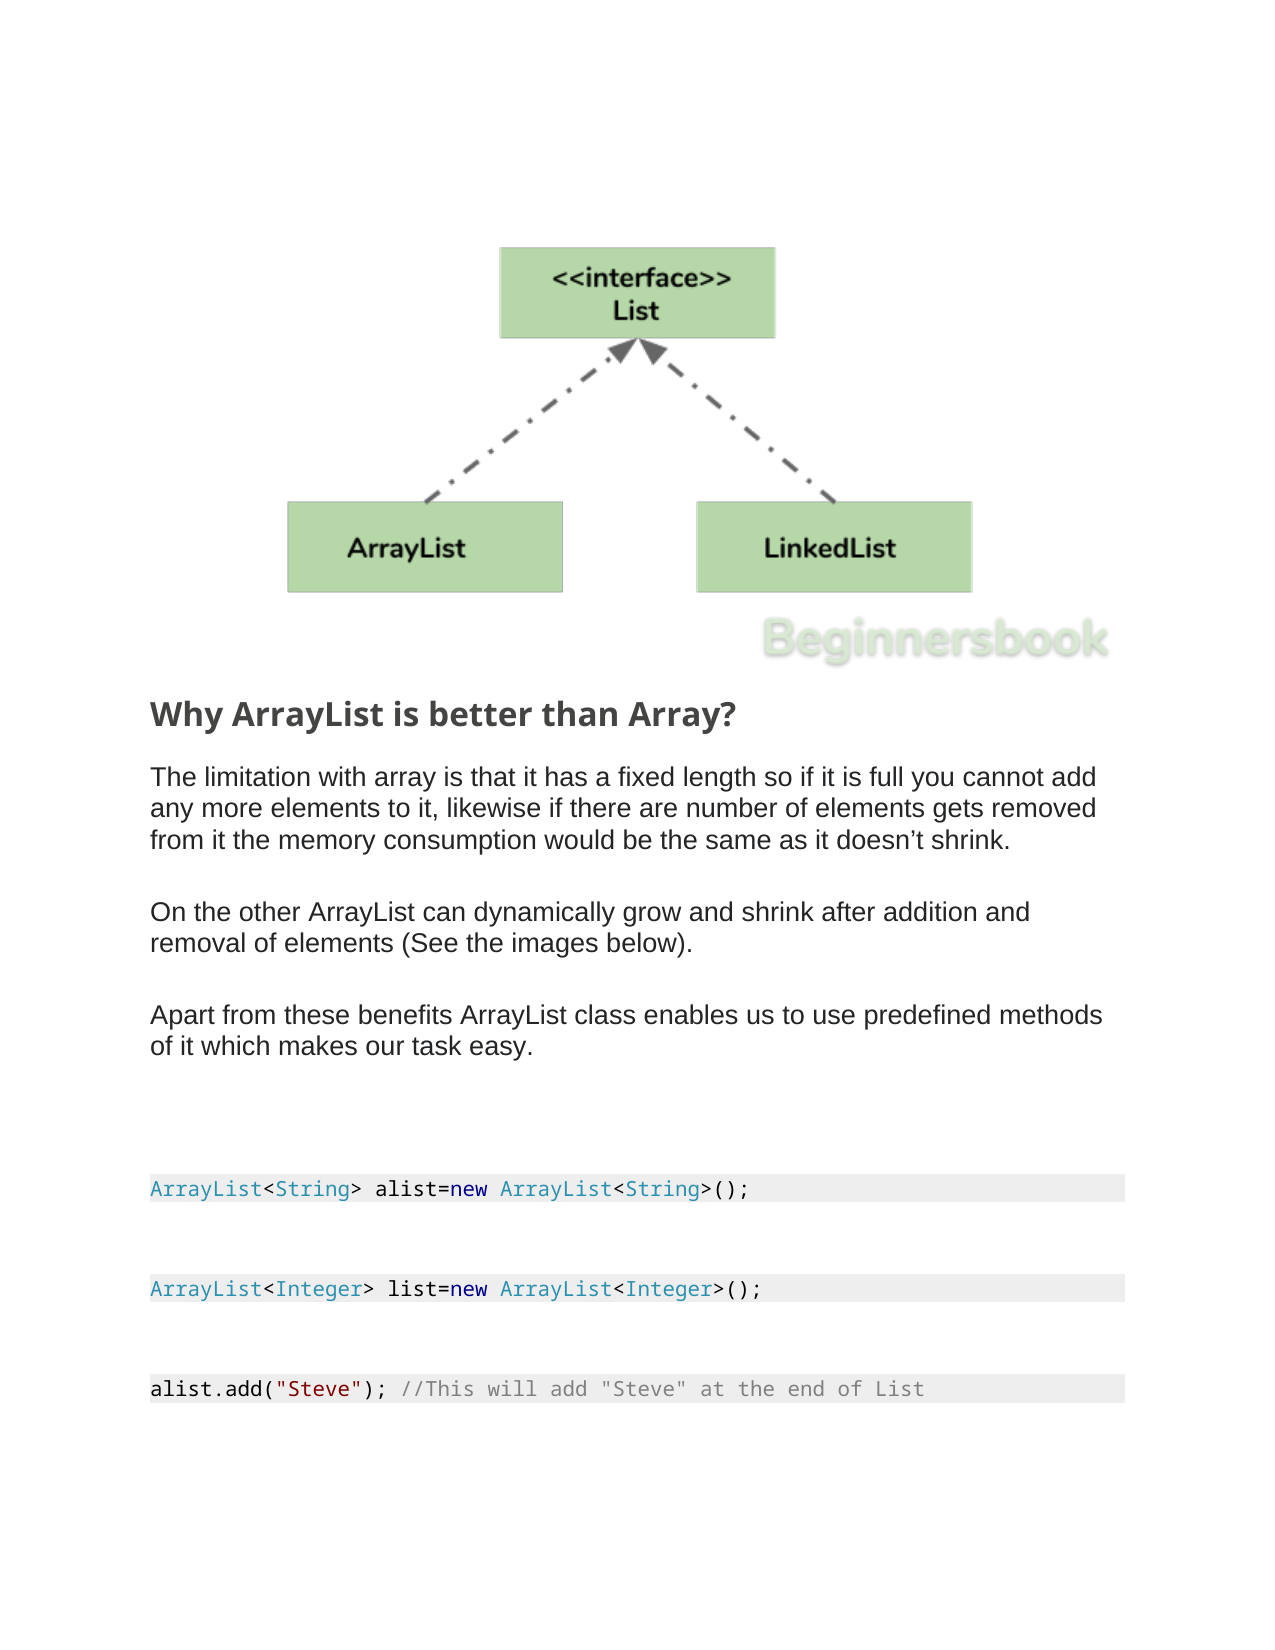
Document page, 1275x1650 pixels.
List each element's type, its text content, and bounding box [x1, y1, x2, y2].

text On the other ArrayList can dynamically grow and shrink after addition and removal of elements (See the images below). [150, 896, 1125, 958]
text ArrayList<Integer> list=new ArrayList<Integer>(); [150, 1274, 1125, 1302]
text Apart from these benefits ArrayList class enables us to use predefined methods of it which makes our task easy. [150, 999, 1125, 1061]
text Why ArrayList is better than Array? [150, 691, 1125, 736]
text ArrayList<String> alist=new ArrayList<String>(); [150, 1174, 1125, 1202]
text The limitation with array is that it has a fixed length so if it is full you cannot add any more elements to it, likewise if there are number of elements gets removed from it the memory consumption would be the same as it doesn’t shrink. [150, 761, 1125, 855]
picture [150, 221, 1125, 672]
text alist.add("Steve"); //This will add "Steve" at the end of List [150, 1374, 1125, 1403]
